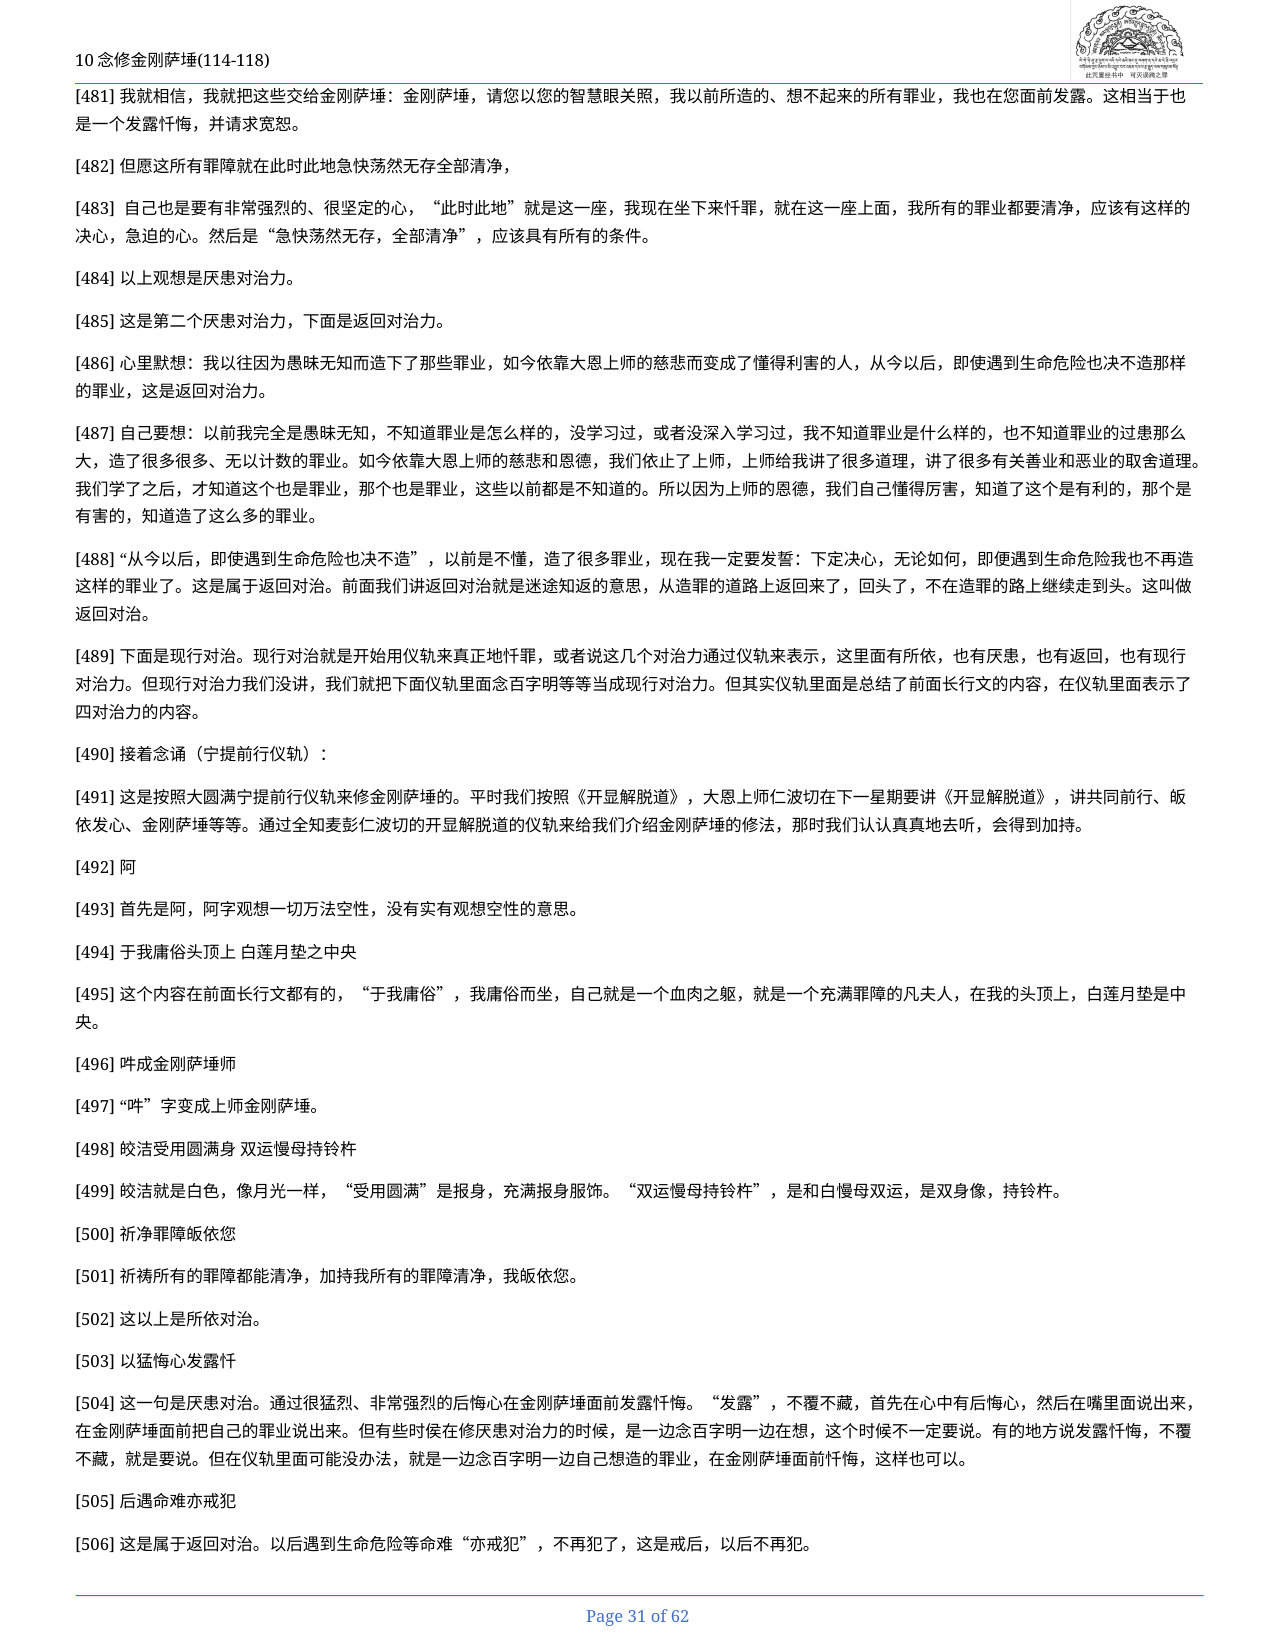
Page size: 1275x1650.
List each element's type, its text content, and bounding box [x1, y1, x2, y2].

text [499] 皎洁就是白色，像月光一样，“受用圆满”是报身，充满报身服饰。“双运慢母持铃杵”，是和白慢母双运，是双身像，持铃杵。 [75, 1178, 1200, 1203]
text [483] 自己也是要有非常强烈的、很坚定的心，“此时此地”就是这一座，我现在坐下来忏罪，就在这一座上面，我所有的罪业都要清净，应该有这样的决心，急迫的心。然后是“急快荡然无存，全部清净”，应该具有所有的条件。 [75, 195, 1200, 247]
text [497] “吽”字变成上师金刚萨埵。 [75, 1093, 1200, 1118]
text [484] 以上观想是厌患对治力。 [75, 265, 1200, 289]
text [493] 首先是阿，阿字观想一切万法空性，没有实有观想空性的意思。 [75, 896, 1200, 921]
text [503] 以猛悔心发露忏 [75, 1348, 1200, 1372]
text [494] 于我庸俗头顶上 白莲月垫之中央 [75, 939, 1200, 963]
text [492] 阿 [75, 854, 1200, 878]
text [501] 祈祷所有的罪障都能清净，加持我所有的罪障清净，我皈依您。 [75, 1263, 1200, 1287]
text [485] 这是第二个厌患对治力，下面是返回对治力。 [75, 308, 1200, 332]
text [487] 自己要想：以前我完全是愚昧无知，不知道罪业是怎么样的，没学习过，或者没深入学习过，我不知道罪业是什么样的，也不知道罪业的过患那么大，造了很多很多、无以计数的罪业。如今依靠大恩上师的慈悲和恩德，我们依止了上师，上师给我讲了很多道理，讲了很多有关善业和恶业的取舍道理。我们学了之后，才知道这个也是罪业，那个也是罪业，这些以前都是不知道的。所以因为上师的恩德，我们自己懂得厉害，知道了这个是有利的，那个是有害的，知道造了这么多的罪业。 [75, 420, 1200, 528]
text [506] 这是属于返回对治。以后遇到生命危险等命难“亦戒犯”，不再犯了，这是戒后，以后不再犯。 [75, 1531, 1200, 1555]
text [489] 下面是现行对治。现行对治就是开始用仪轨来真正地忏罪，或者说这几个对治力通过仪轨来表示，这里面有所依，也有厌患，也有返回，也有现行对治力。但现行对治力我们没讲，我们就把下面仪轨里面念百字明等等当成现行对治力。但其实仪轨里面是总结了前面长行文的内容，在仪轨里面表示了四对治力的内容。 [75, 643, 1200, 723]
picture [1070, 0, 1190, 83]
text [496] 吽成金刚萨埵师 [75, 1051, 1200, 1075]
text [500] 祈净罪障皈依您 [75, 1221, 1200, 1245]
text [491] 这是按照大圆满宁提前行仪轨来修金刚萨埵的。平时我们按照《开显解脱道》，大恩上师仁波切在下一星期要讲《开显解脱道》，讲共同前行、皈依发心、金刚萨埵等等。通过全知麦彭仁波切的开显解脱道的仪轨来给我们介绍金刚萨埵的修法，那时我们认认真真地去听，会得到加持。 [75, 784, 1200, 836]
text [504] 这一句是厌患对治。通过很猛烈、非常强烈的后悔心在金刚萨埵面前发露忏悔。“发露”，不覆不藏，首先在心中有后悔心，然后在嘴里面说出来，在金刚萨埵面前把自己的罪业说出来。但有些时侯在修厌患对治力的时候，是一边念百字明一边在想，这个时候不一定要说。有的地方说发露忏悔，不覆不藏，就是要说。但在仪轨里面可能没办法，就是一边念百字明一边自己想造的罪业，在金刚萨埵面前忏悔，这样也可以。 [75, 1390, 1200, 1470]
text [490] 接着念诵（宁提前行仪轨）： [75, 741, 1200, 766]
text [481] 我就相信，我就把这些交给金刚萨埵：金刚萨埵，请您以您的智慧眼关照，我以前所造的、想不起来的所有罪业，我也在您面前发露。这相当于也是一个发露忏悔，并请求宽恕。 [75, 83, 1200, 135]
text [482] 但愿这所有罪障就在此时此地急快荡然无存全部清净， [75, 153, 1200, 177]
text [486] 心里默想：我以往因为愚昧无知而造下了那些罪业，如今依靠大恩上师的慈悲而变成了懂得利害的人，从今以后，即使遇到生命危险也决不造那样的罪业，这是返回对治力。 [75, 350, 1200, 402]
text [495] 这个内容在前面长行文都有的，“于我庸俗”，我庸俗而坐，自己就是一个血肉之躯，就是一个充满罪障的凡夫人，在我的头顶上，白莲月垫是中央。 [75, 981, 1200, 1033]
text [488] “从今以后，即使遇到生命危险也决不造”，以前是不懂，造了很多罪业，现在我一定要发誓：下定决心，无论如何，即便遇到生命危险我也不再造这样的罪业了。这是属于返回对治。前面我们讲返回对治就是迷途知返的意思，从造罪的道路上返回来了，回头了，不在造罪的路上继续走到头。这叫做返回对治。 [75, 546, 1200, 625]
text [505] 后遇命难亦戒犯 [75, 1488, 1200, 1512]
text [498] 皎洁受用圆满身 双运慢母持铃杵 [75, 1136, 1200, 1160]
text [502] 这以上是所依对治。 [75, 1306, 1200, 1330]
